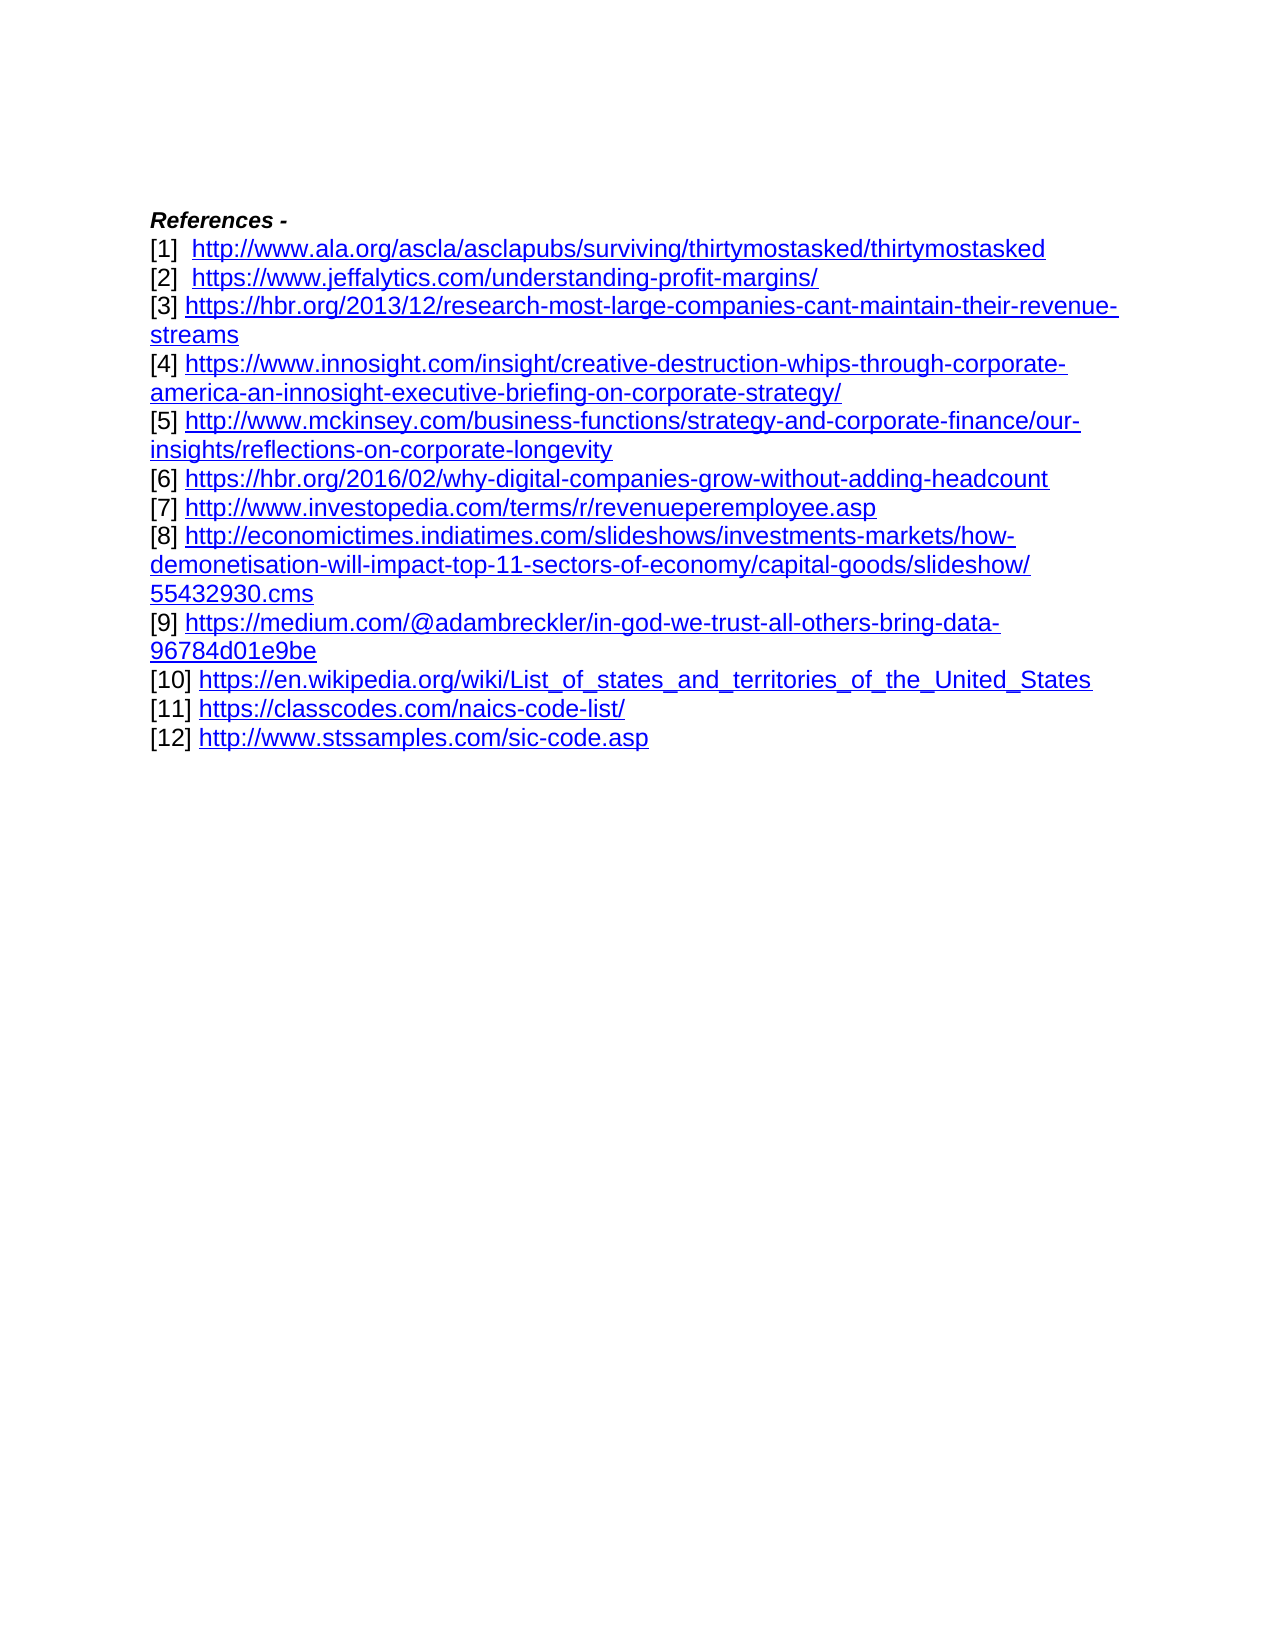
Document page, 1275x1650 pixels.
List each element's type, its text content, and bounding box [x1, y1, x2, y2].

text [10] https://en.wikipedia.org/wiki/List_of_states_and_territories_of_the_United_States [150, 665, 1125, 694]
text [3] https://hbr.org/2013/12/research-most-large-companies-cant-maintain-their-revenue-streams [150, 291, 1125, 349]
text [8] http://economictimes.indiatimes.com/slideshows/investments-markets/how-demonetisation-will-impact-top-11-sectors-of-economy/capital-goods/slideshow/55432930.cms [150, 521, 1125, 608]
text [7] http://www.investopedia.com/terms/r/revenueperemployee.asp [150, 493, 1125, 521]
text References - [150, 207, 1125, 234]
text [2] https://www.jeffalytics.com/understanding-profit-margins/ [150, 263, 1125, 291]
text [5] http://www.mckinsey.com/business-functions/strategy-and-corporate-finance/our-insights/reflections-on-corporate-longevity [150, 406, 1125, 464]
text [6] https://hbr.org/2016/02/why-digital-companies-grow-without-adding-headcount [150, 464, 1125, 493]
text [4] https://www.innosight.com/insight/creative-destruction-whips-through-corporate-america-an-innosight-executive-briefing-on-corporate-strategy/ [150, 349, 1125, 406]
text [11] https://classcodes.com/naics-code-list/ [150, 694, 1125, 723]
text [9] https://medium.com/@adambreckler/in-god-we-trust-all-others-bring-data-96784d01e9be [150, 608, 1125, 665]
text [12] http://www.stssamples.com/sic-code.asp [150, 723, 1125, 751]
text [1] http://www.ala.org/ascla/asclapubs/surviving/thirtymostasked/thirtymostasked [150, 234, 1125, 263]
